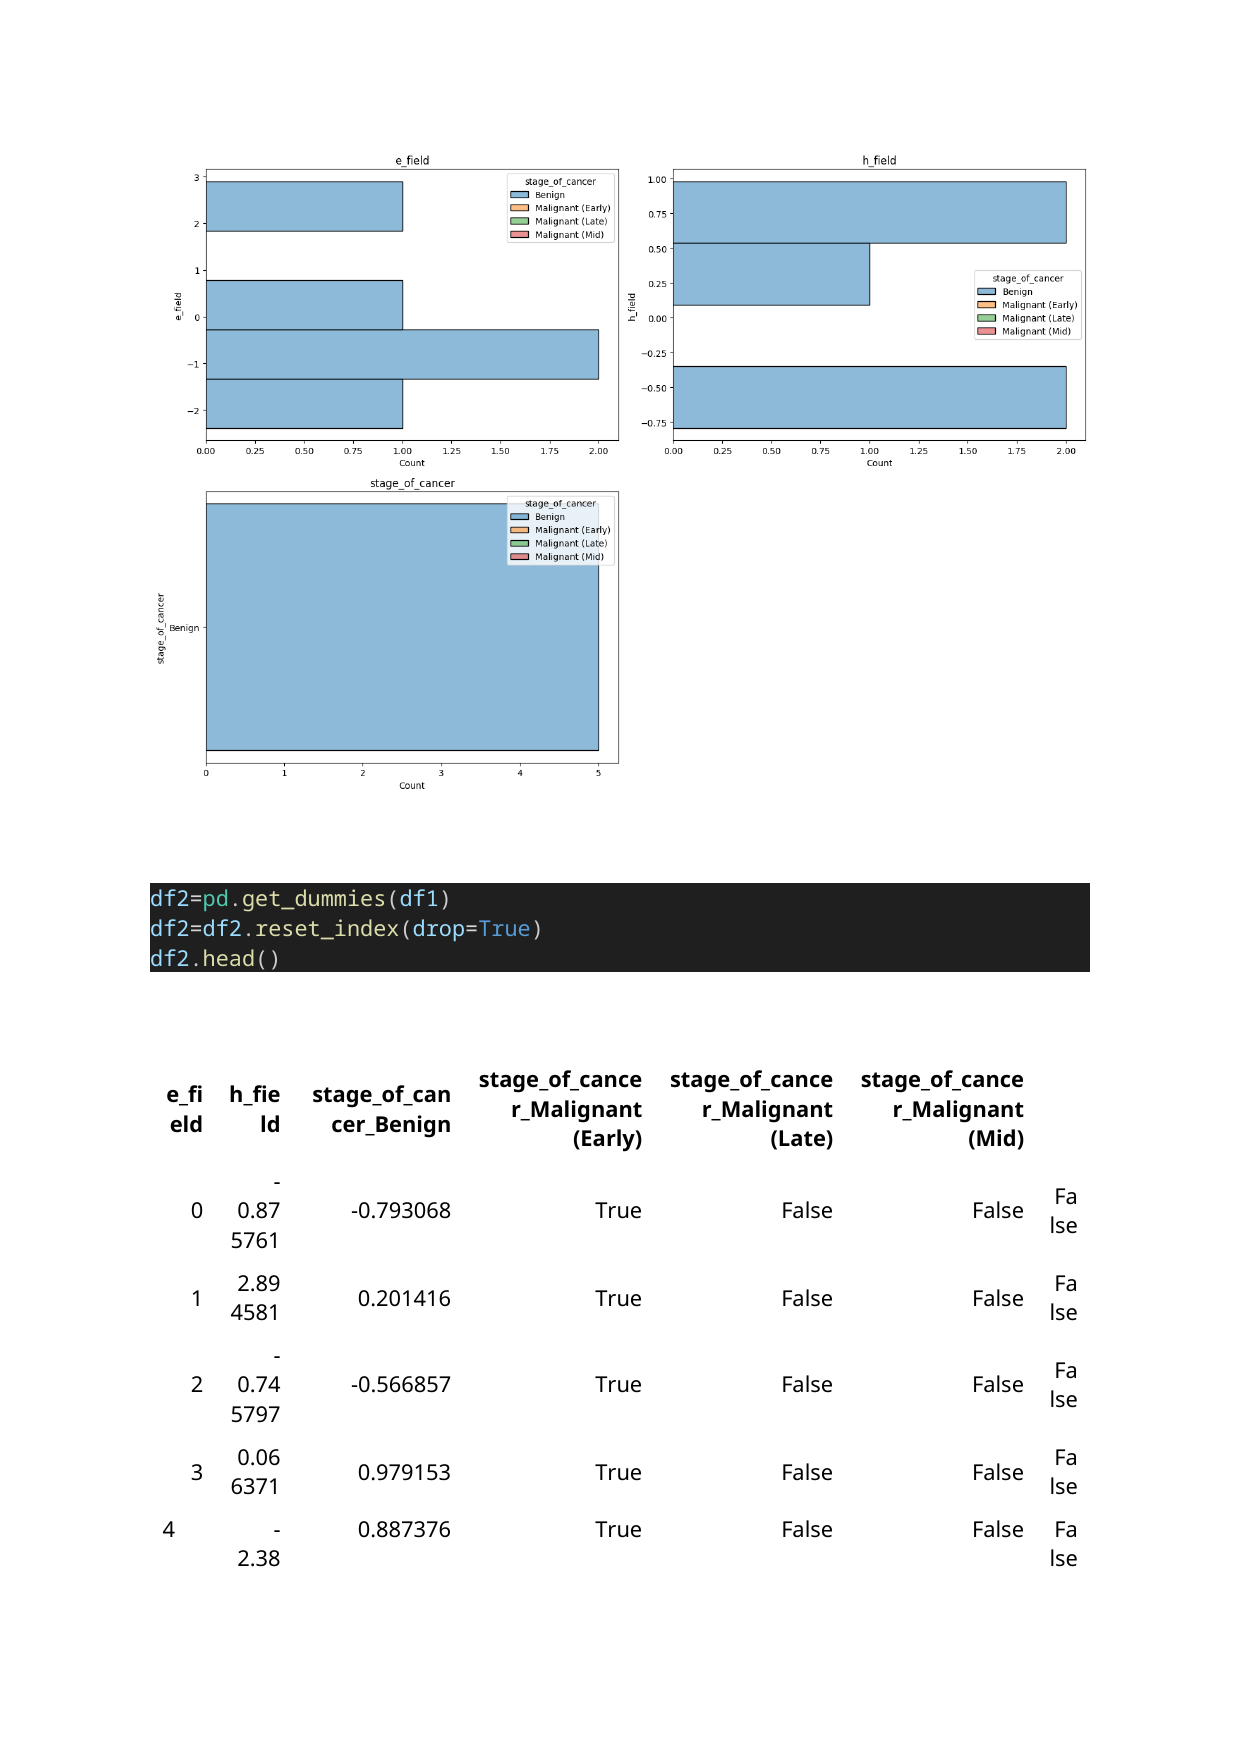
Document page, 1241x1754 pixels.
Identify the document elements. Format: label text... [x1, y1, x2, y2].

table_cell 0 [150, 1160, 215, 1261]
table_cell -2.388035 [215, 1508, 293, 1579]
table_cell False [846, 1508, 1036, 1579]
table_cell 3 [150, 1435, 215, 1507]
picture [150, 150, 1091, 796]
table_cell False [655, 1508, 846, 1579]
table_cell 0.201416 [293, 1261, 464, 1333]
text df2=pd.get_dummies(df1) [150, 883, 1090, 913]
table_header stage_of_cancer_Malignant (Mid) [846, 1058, 1036, 1159]
table_cell 1 [150, 1261, 215, 1333]
table_header stage_of_cancer_Benign [293, 1058, 464, 1159]
table_cell True [464, 1261, 654, 1333]
table_cell True [464, 1334, 654, 1435]
text df2.head() [150, 943, 1090, 972]
table_cell False [655, 1435, 846, 1507]
table_cell False [655, 1261, 846, 1333]
table_cell -0.566857 [293, 1334, 464, 1435]
table_header stage_of_cancer_Malignant (Late) [655, 1058, 846, 1159]
table_cell False [655, 1334, 846, 1435]
table_cell False [846, 1160, 1036, 1261]
table_cell -0.793068 [293, 1160, 464, 1261]
table_cell False [1036, 1435, 1090, 1507]
table_cell 2 [150, 1334, 215, 1435]
table_cell False [846, 1435, 1036, 1507]
table_cell -0.745797 [215, 1334, 293, 1435]
table_cell False [846, 1261, 1036, 1333]
table_cell False [846, 1334, 1036, 1435]
table_cell 4 [150, 1508, 215, 1579]
table_cell -0.875761 [215, 1160, 293, 1261]
table_cell 0.066371 [215, 1435, 293, 1507]
table_cell 0.979153 [293, 1435, 464, 1507]
table_cell 2.894581 [215, 1261, 293, 1333]
table_cell False [1036, 1261, 1090, 1333]
table_cell False [655, 1160, 846, 1261]
table_header stage_of_cancer_Malignant (Early) [464, 1058, 654, 1159]
table_cell False [1036, 1160, 1090, 1261]
table_cell False [1036, 1508, 1090, 1579]
table_cell False [1036, 1334, 1090, 1435]
table_header e_field [150, 1058, 215, 1159]
table_cell True [464, 1508, 654, 1579]
table_header h_field [215, 1058, 293, 1159]
table_cell 0.887376 [293, 1508, 464, 1579]
text df2=df2.reset_index(drop=True) [150, 913, 1090, 943]
table_cell True [464, 1435, 654, 1507]
table_cell True [464, 1160, 654, 1261]
